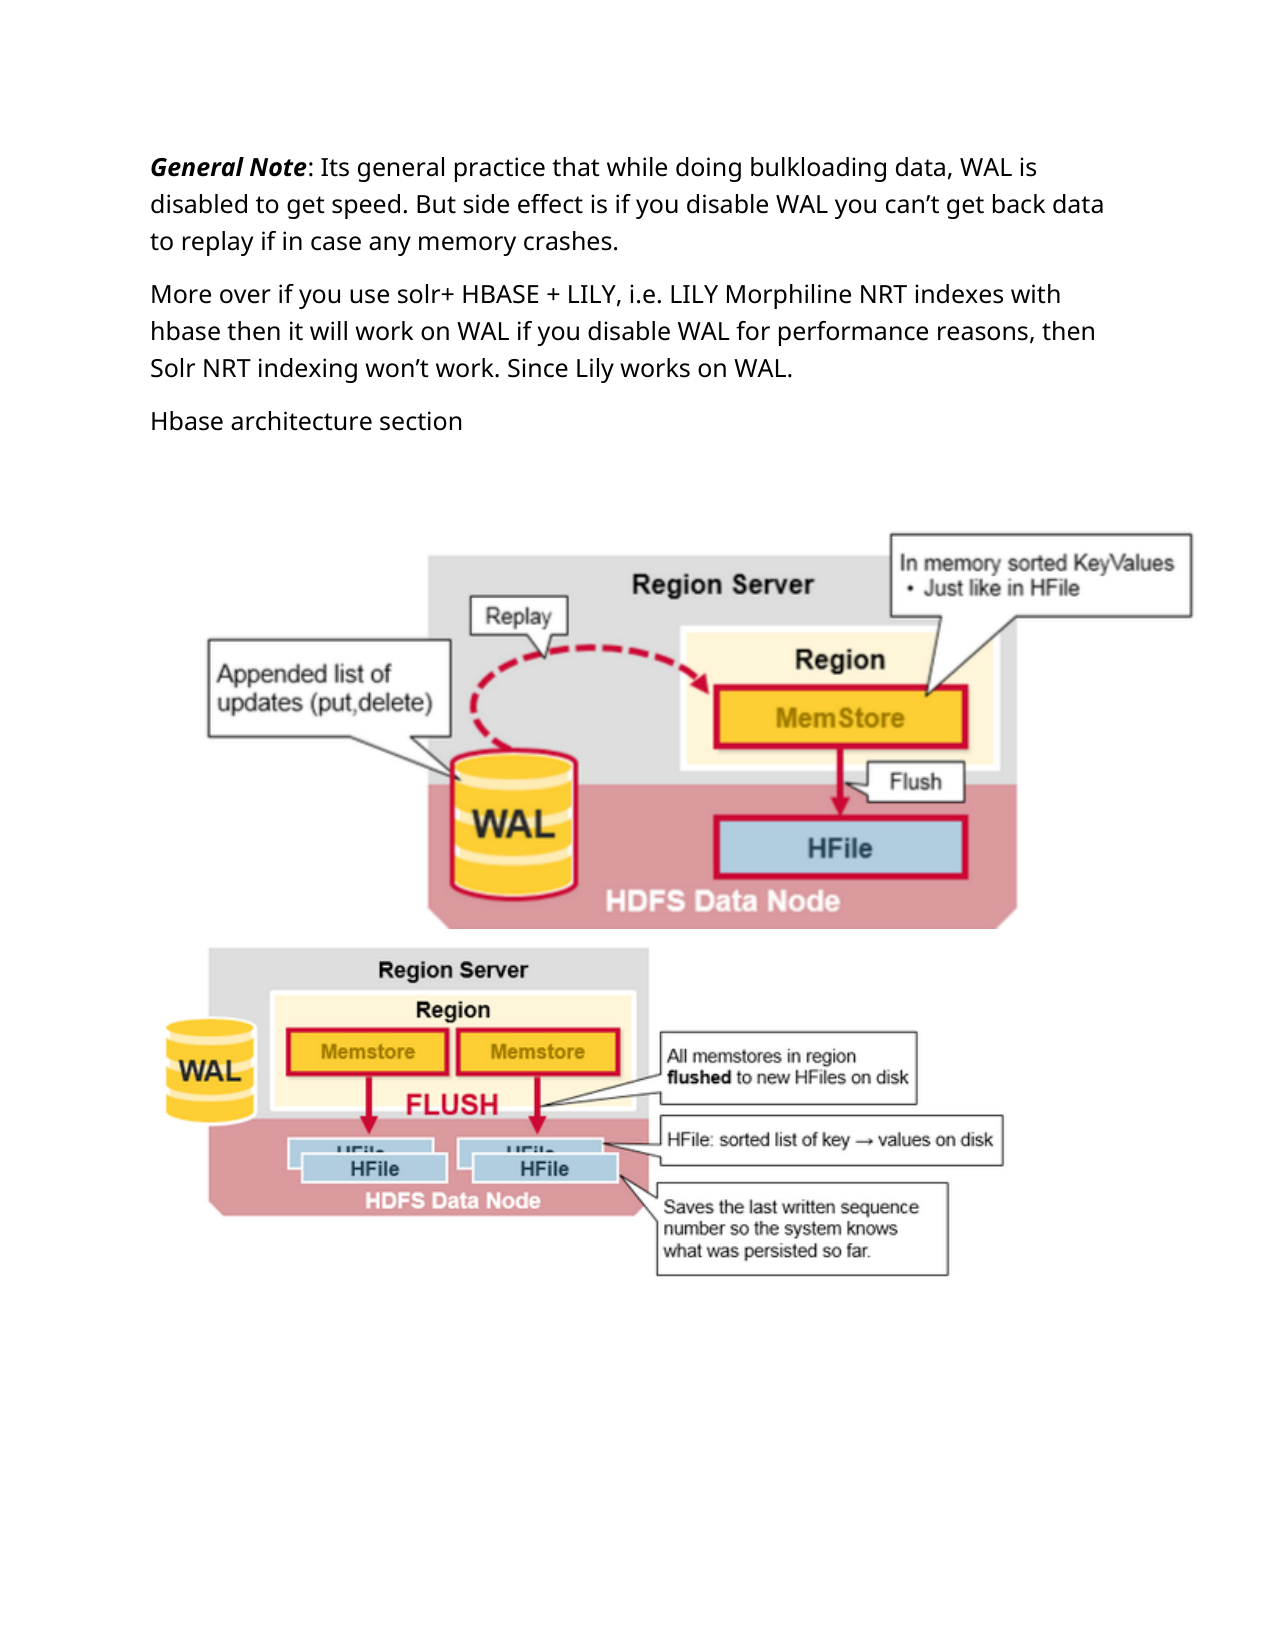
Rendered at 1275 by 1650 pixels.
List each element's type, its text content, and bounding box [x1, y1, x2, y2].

picture [150, 930, 1037, 1292]
text Hbase architecture section [150, 404, 1125, 438]
text General Note: Its general practice that while doing bulkloading data, WAL is disabled to get speed. But side effect is if you disable WAL you can’t get back data to replay if in case any memory crashes. [150, 150, 1125, 258]
text More over if you use solr+ HBASE + LILY, i.e. LILY Morphiline NRT indexes with hbase then it will work on WAL if you disable WAL for performance reasons, then Solr NRT indexing won’t work. Since Lily works on WAL. [150, 277, 1125, 384]
picture [150, 457, 1202, 929]
